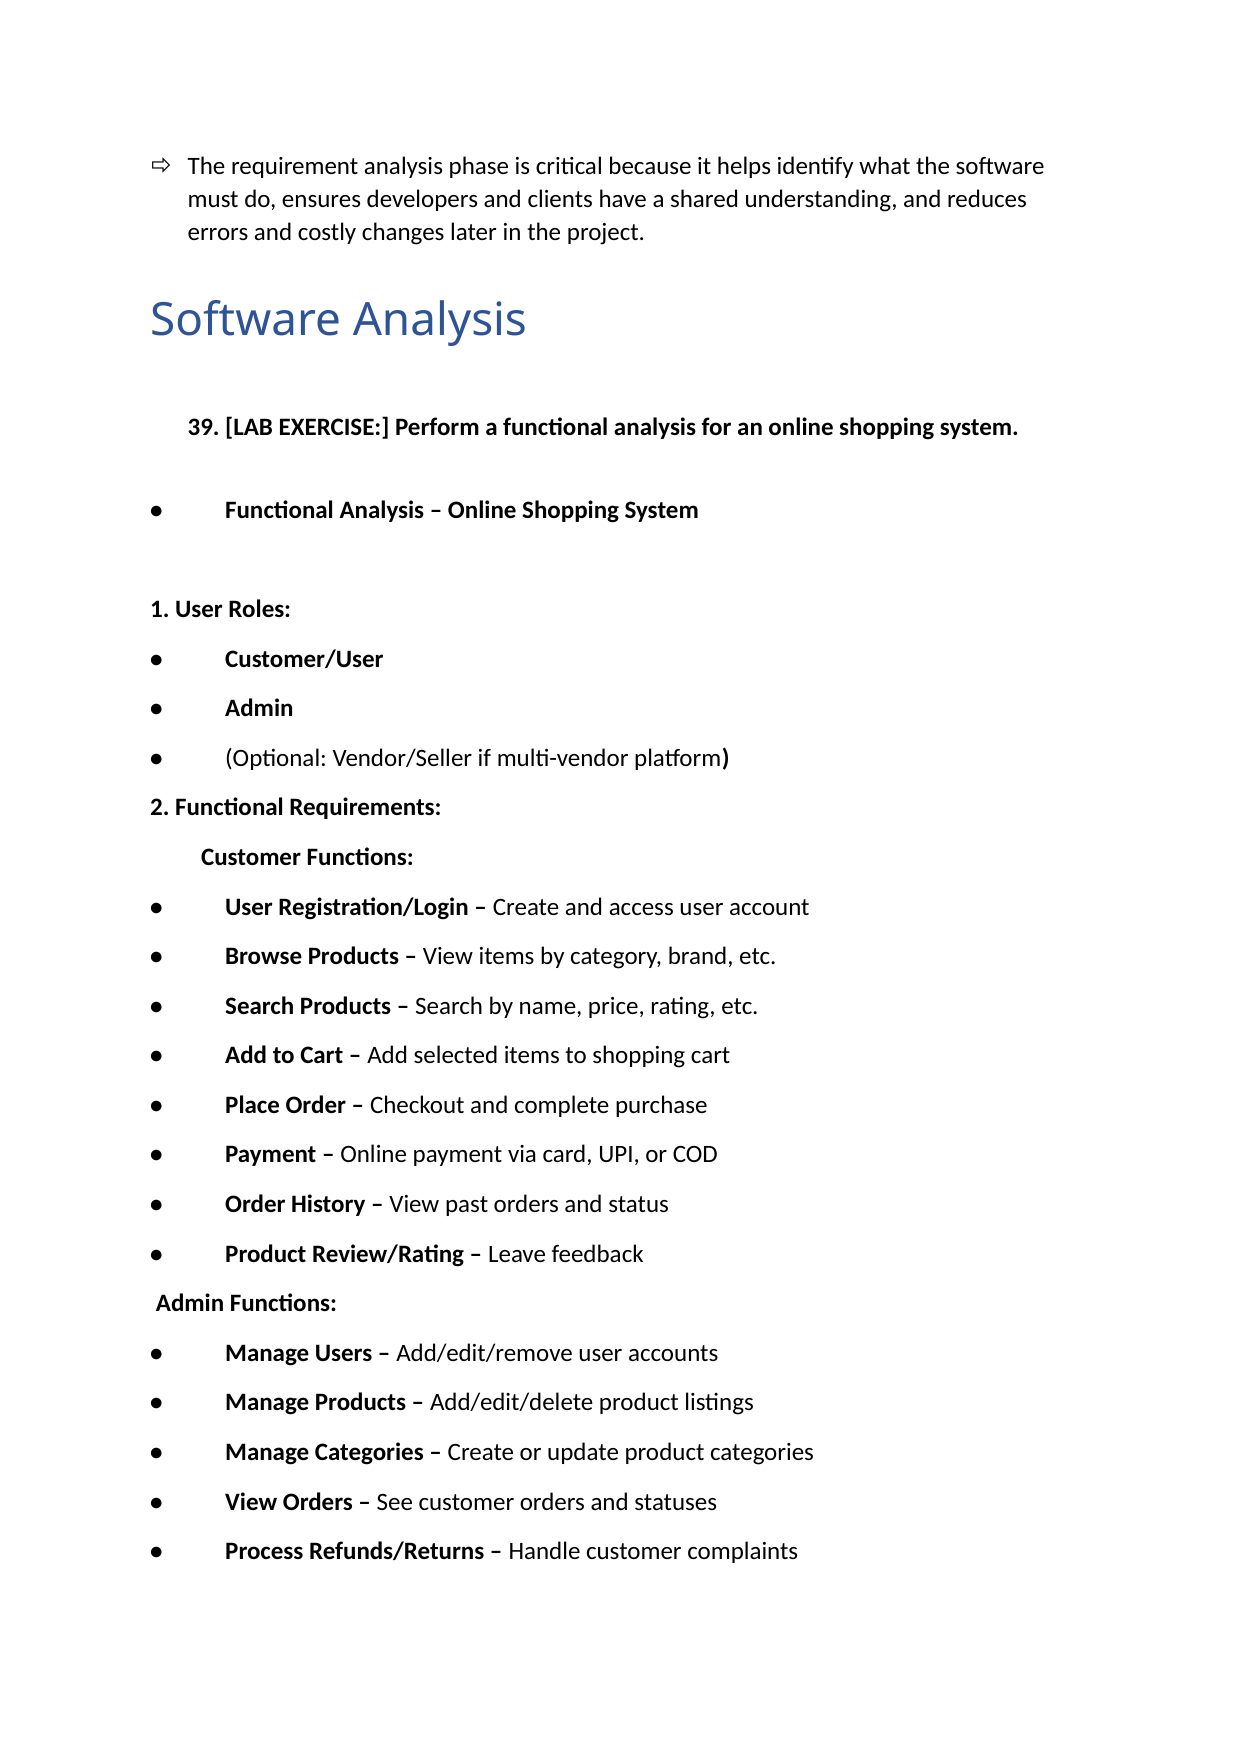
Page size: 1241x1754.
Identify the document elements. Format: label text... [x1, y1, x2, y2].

text Customer Functions: [150, 841, 1090, 872]
text • Manage Products – Add/edit/delete product listings [150, 1386, 1090, 1417]
list The requirement analysis phase is critical because it helps identify what the software must do, ensures developers and clients have a shared understanding, and reduces errors and costly changes later in the project. [150, 150, 1090, 246]
text 1. User Roles: [150, 593, 1090, 624]
text • Order History – View past orders and status [150, 1188, 1090, 1219]
text • Product Review/Rating – Leave feedback [150, 1238, 1090, 1268]
text • User Registration/Login – Create and access user account [150, 891, 1090, 921]
text • Place Order – Checkout and complete purchase [150, 1089, 1090, 1119]
list [LAB EXERCISE:] Perform a functional analysis for an online shopping system. [187, 411, 1090, 442]
text • Customer/User [150, 643, 1090, 673]
text • (Optional: Vendor/Seller if multi-vendor platform) [150, 742, 1090, 772]
text • Search Products – Search by name, price, rating, etc. [150, 990, 1090, 1020]
text • Add to Cart – Add selected items to shopping cart [150, 1039, 1090, 1070]
text • View Orders – See customer orders and statuses [150, 1486, 1090, 1516]
text • Process Refunds/Returns – Handle customer complaints [150, 1535, 1090, 1566]
text Admin Functions: [150, 1287, 1090, 1318]
text • Functional Analysis – Online Shopping System [150, 494, 1090, 524]
text • Admin [150, 692, 1090, 723]
text • Manage Users – Add/edit/remove user accounts [150, 1337, 1090, 1367]
text • Manage Categories – Create or update product categories [150, 1436, 1090, 1467]
text • Browse Products – View items by category, brand, etc. [150, 940, 1090, 971]
text 2. Functional Requirements: [150, 791, 1090, 822]
subtitle Software Analysis [150, 286, 1090, 349]
text • Payment – Online payment via card, UPI, or COD [150, 1138, 1090, 1169]
